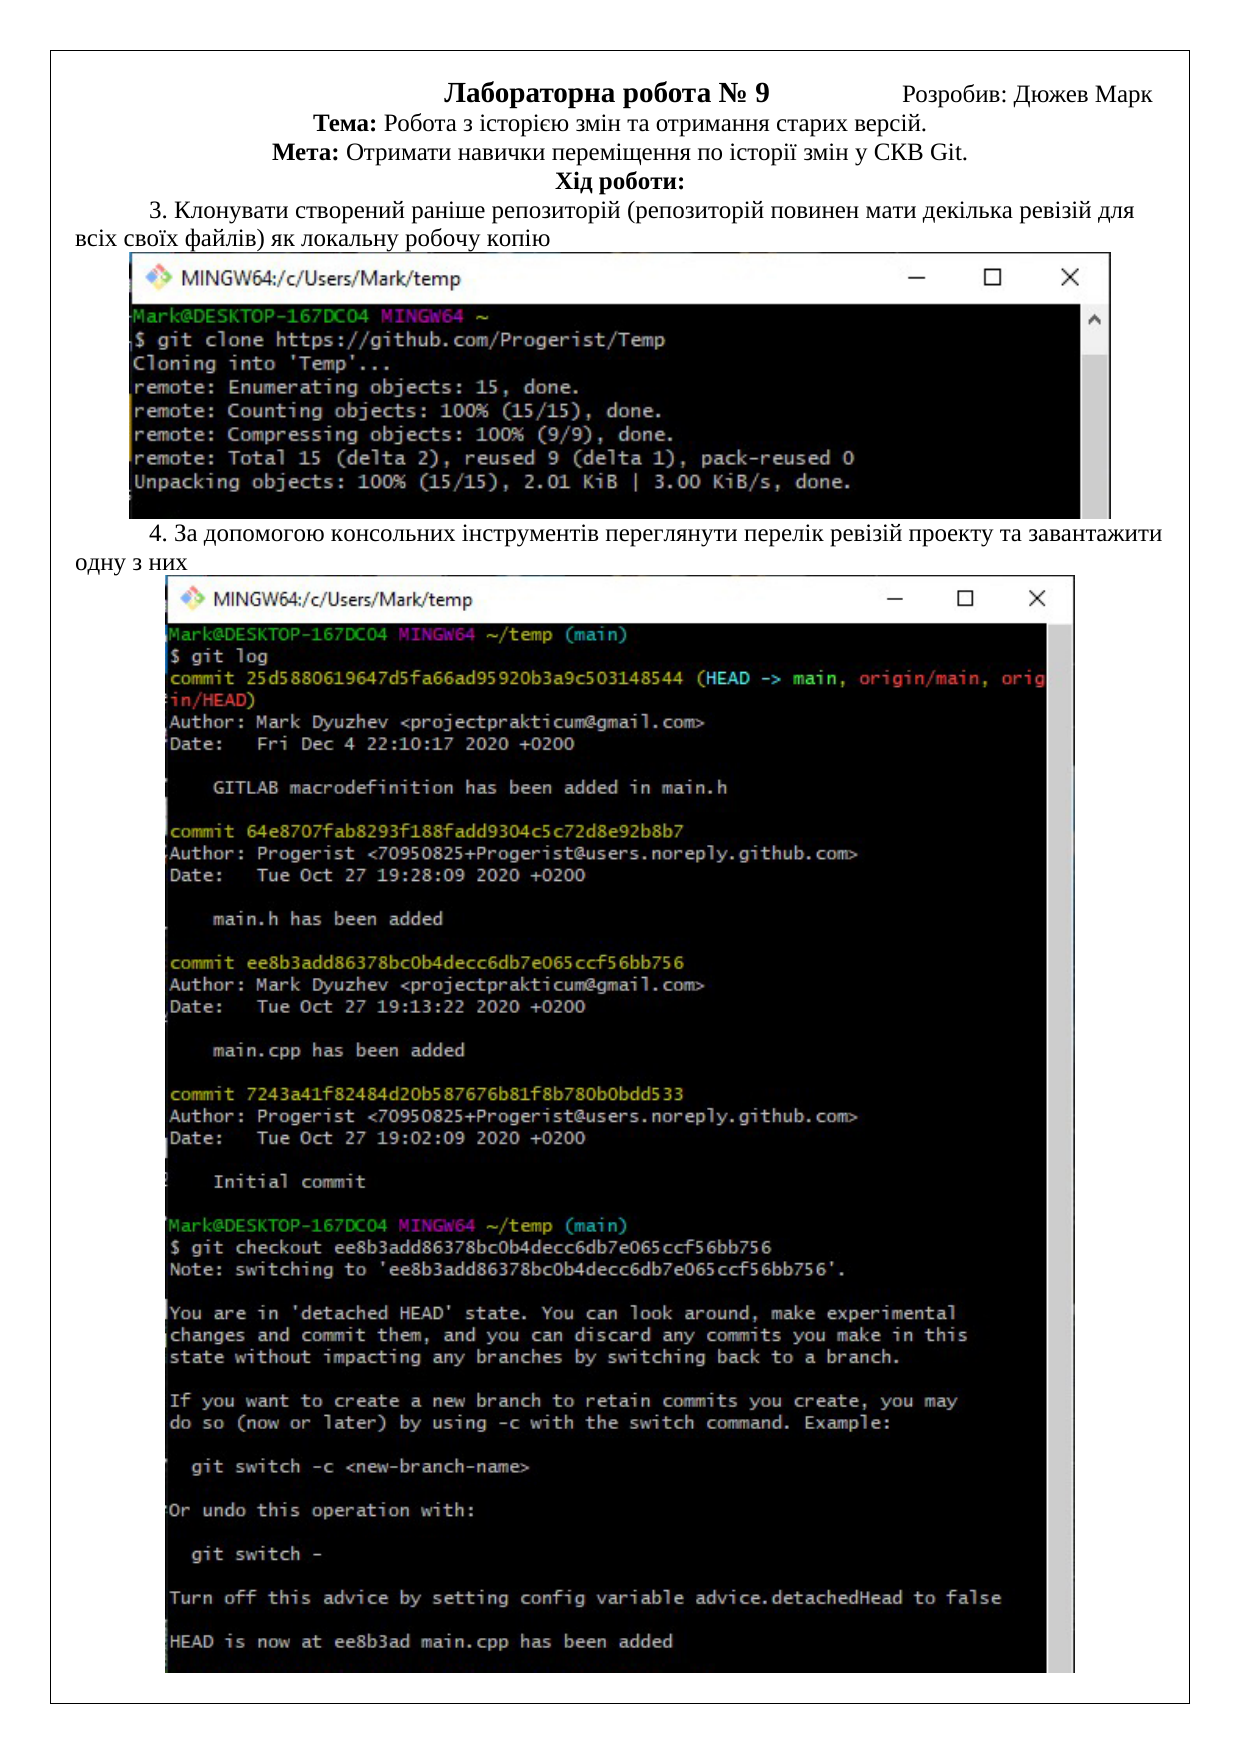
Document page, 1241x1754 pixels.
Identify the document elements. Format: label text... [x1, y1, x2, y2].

subtitle Мета: Отримати навички переміщення по історії змін у СКВ Git. [75, 137, 1165, 166]
subtitle Хід роботи: [75, 166, 1165, 195]
list За допомогою консольних інструментів переглянути перелік ревізій проекту та завантажити одну з них [75, 518, 1165, 576]
subtitle Тема: Робота з історією змін та отримання старих версій. [75, 108, 1165, 137]
list Клонувати створений раніше репозиторій (репозиторій повинен мати декілька ревізій для всіх своїх файлів) як локальну робочу копію [75, 195, 1165, 252]
picture [165, 575, 1075, 1673]
picture [129, 252, 1111, 519]
text Лабораторна робота № 9 Розробив: Дюжев Марк [75, 75, 1165, 108]
